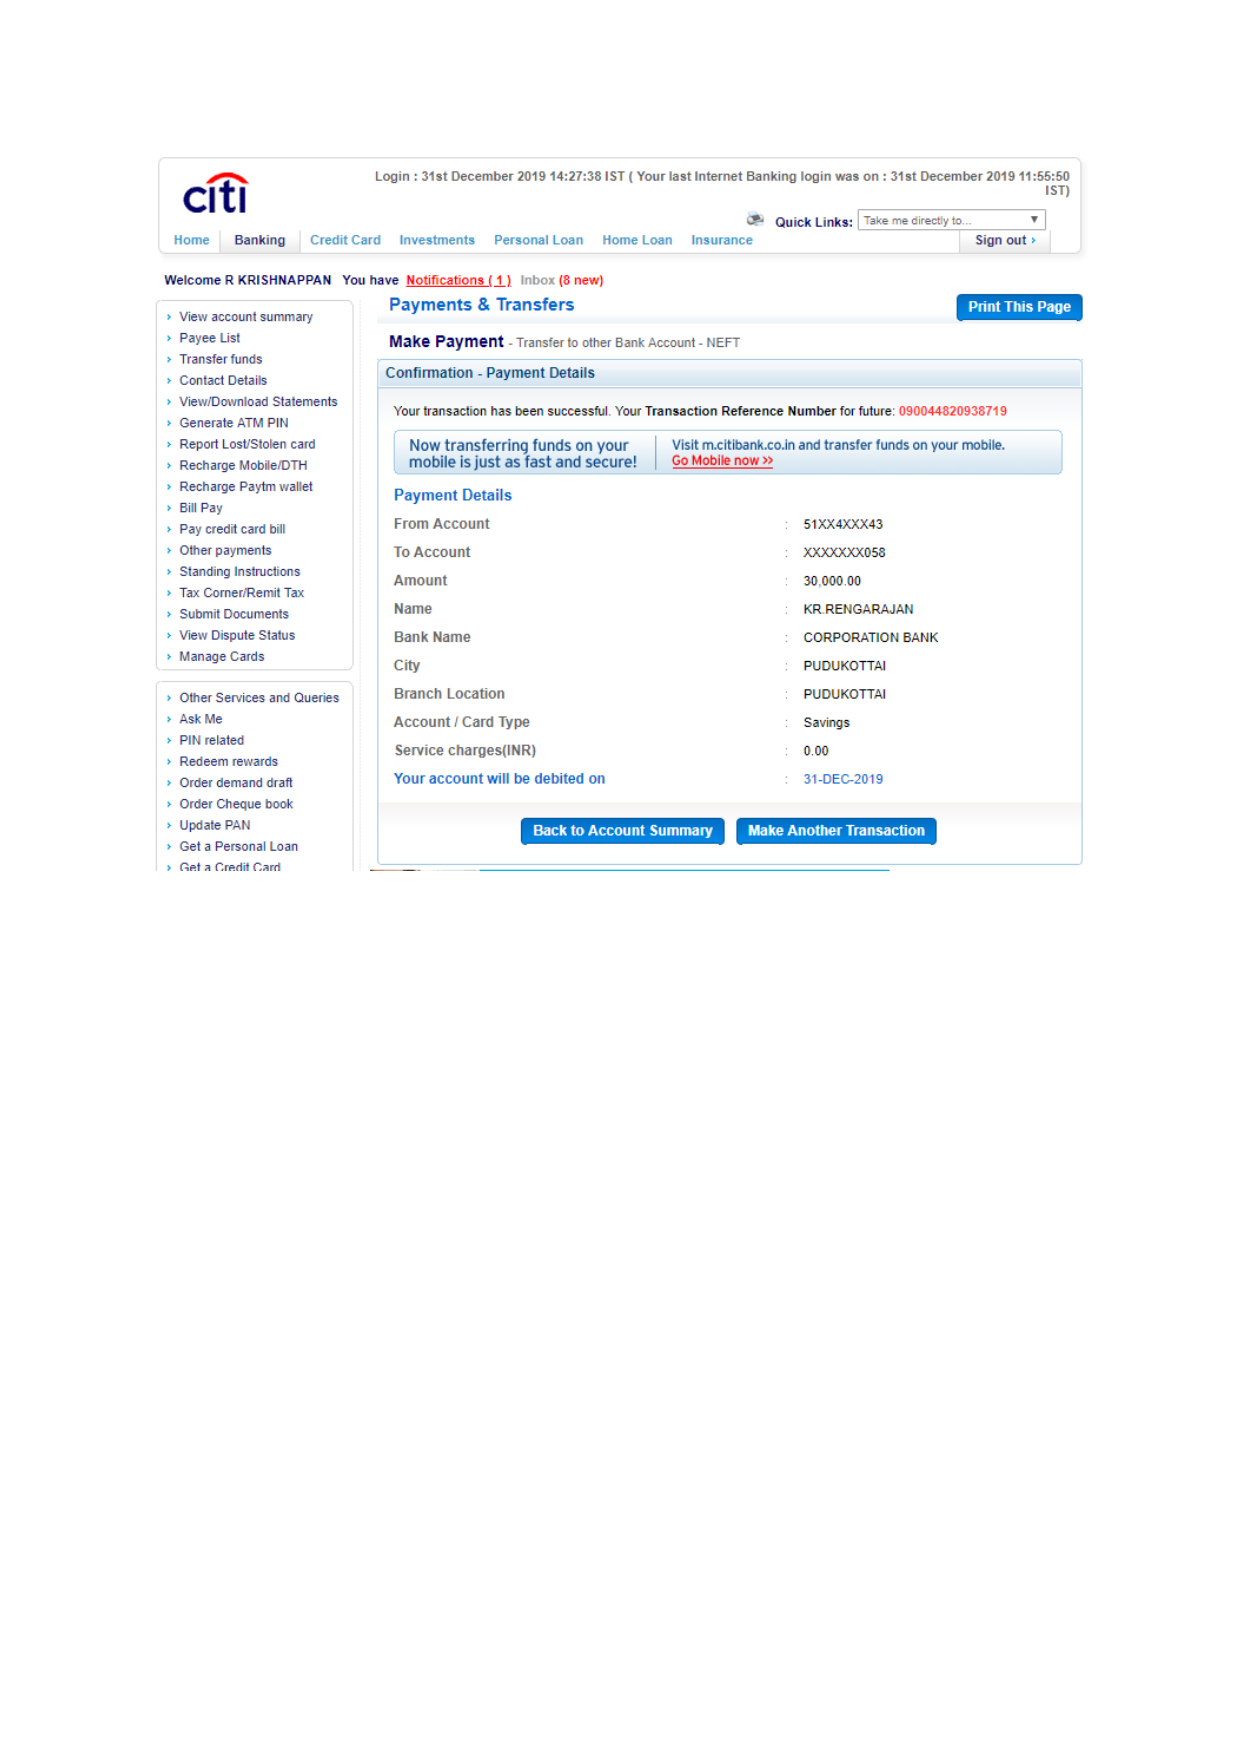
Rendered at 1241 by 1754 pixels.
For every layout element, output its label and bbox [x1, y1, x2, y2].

picture [150, 150, 1091, 871]
